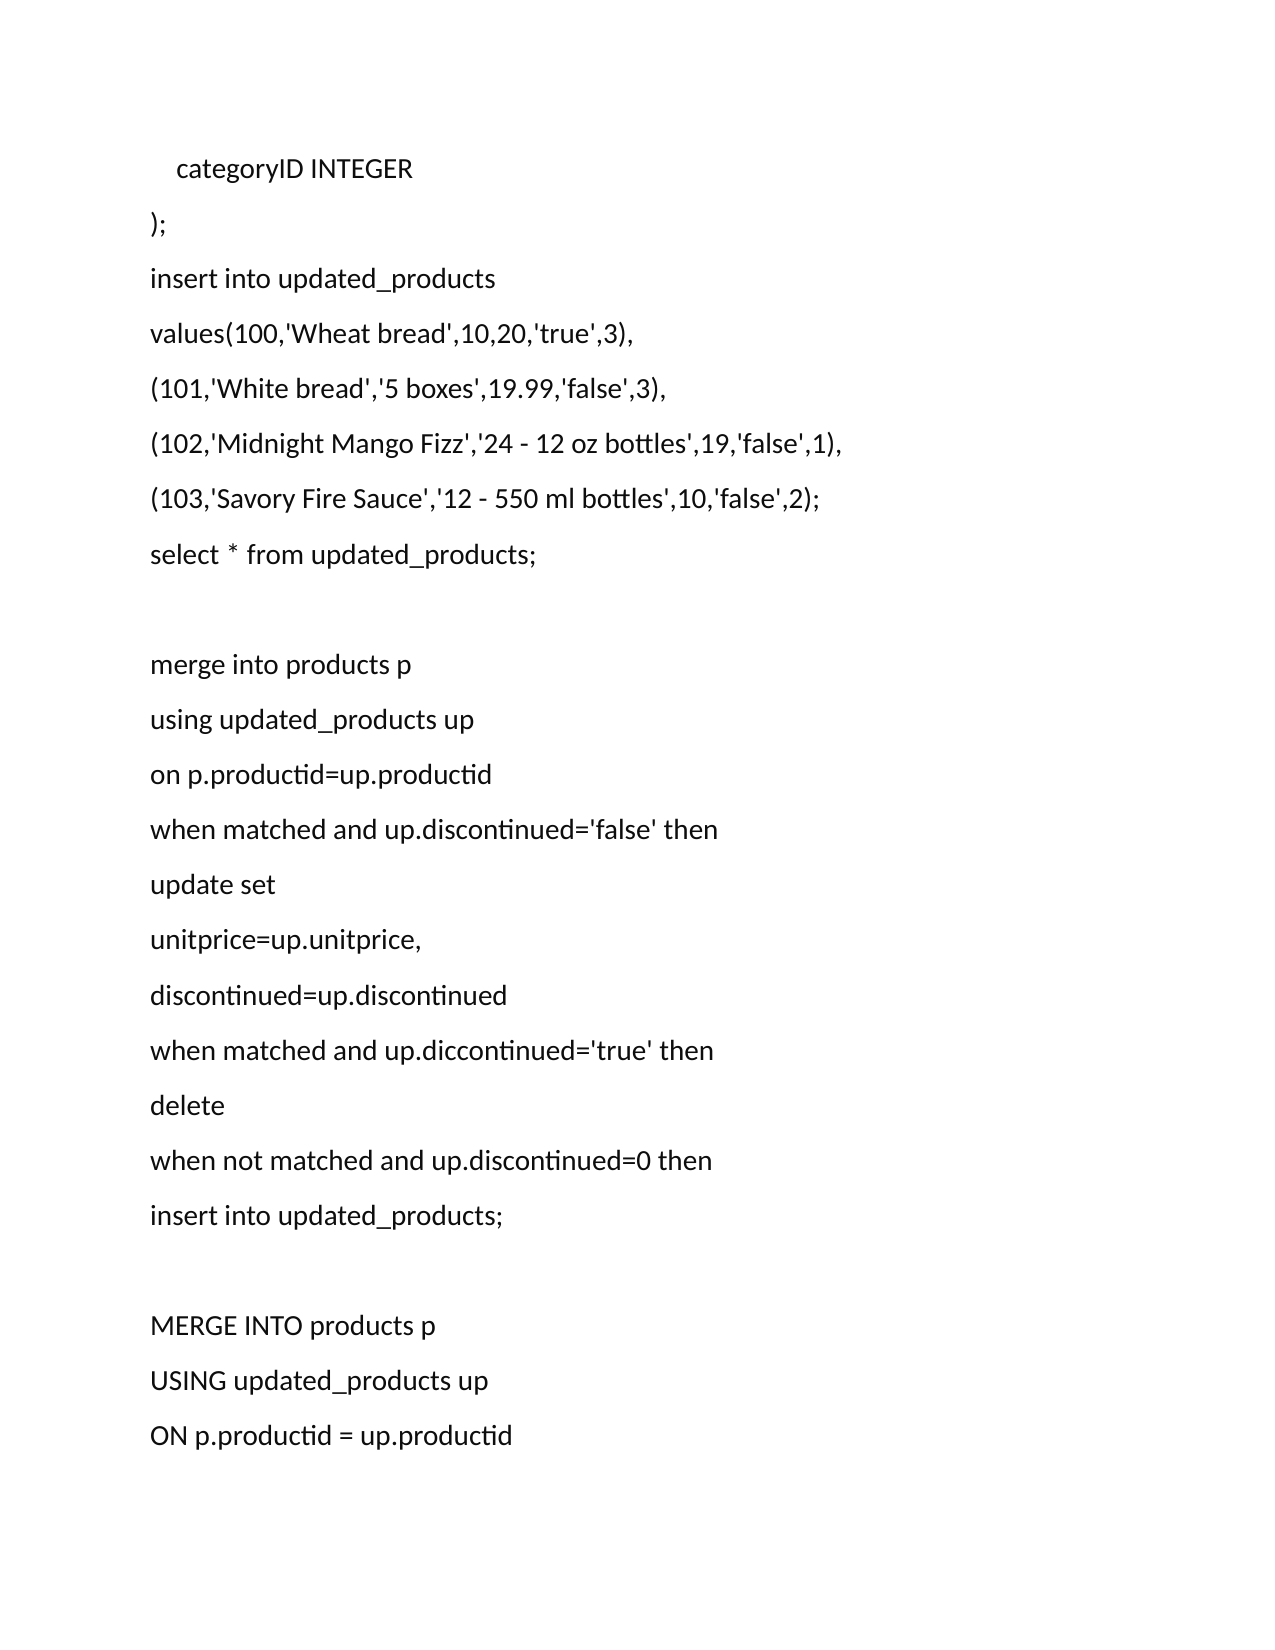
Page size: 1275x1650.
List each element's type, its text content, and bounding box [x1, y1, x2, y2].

text (101,'White bread','5 boxes',19.99,'false',3), [150, 370, 1125, 406]
text on p.productid=up.productid [150, 756, 1125, 792]
text select * from updated_products; [150, 536, 1125, 571]
text insert into updated_products [150, 260, 1125, 296]
text unitprice=up.unitprice, [150, 921, 1125, 957]
text USING updated_products up [150, 1362, 1125, 1398]
text (103,'Savory Fire Sauce','12 - 550 ml bottles',10,'false',2); [150, 481, 1125, 516]
text (102,'Midnight Mango Fizz','24 - 12 oz bottles',19,'false',1), [150, 426, 1125, 461]
text using updated_products up [150, 701, 1125, 737]
text discontinued=up.discontinued [150, 977, 1125, 1012]
text insert into updated_products; [150, 1197, 1125, 1233]
text when matched and up.discontinued='false' then [150, 811, 1125, 847]
text ); [150, 205, 1125, 241]
text categoryID INTEGER [150, 150, 1125, 186]
text MERGE INTO products p [150, 1307, 1125, 1343]
text delete [150, 1087, 1125, 1122]
text ON p.productid = up.productid [150, 1417, 1125, 1453]
text when matched and up.diccontinued='true' then [150, 1032, 1125, 1067]
text values(100,'Wheat bread',10,20,'true',3), [150, 315, 1125, 351]
text merge into products p [150, 646, 1125, 682]
text when not matched and up.discontinued=0 then [150, 1142, 1125, 1177]
text update set [150, 866, 1125, 902]
